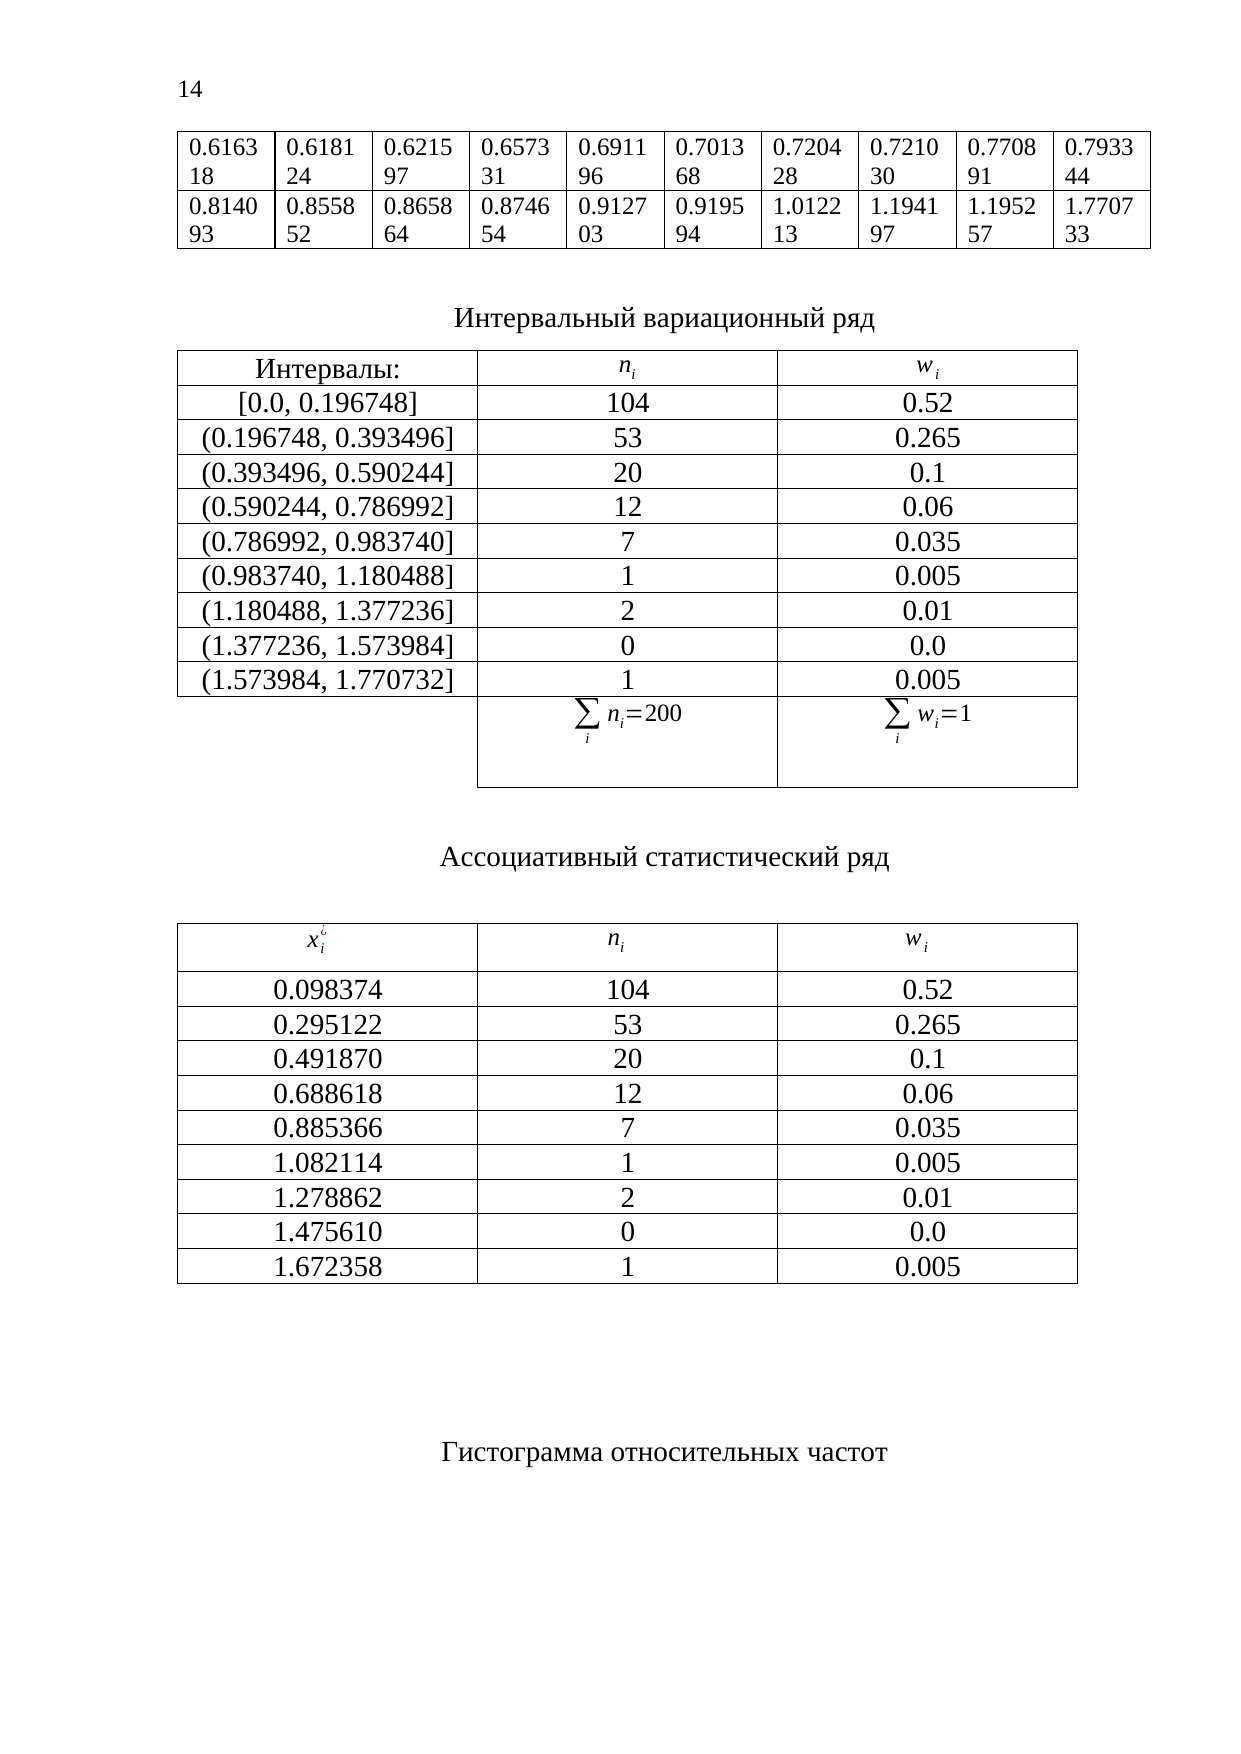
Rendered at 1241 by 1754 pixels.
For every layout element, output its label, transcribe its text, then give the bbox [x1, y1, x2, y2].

table_cell 0.1 [778, 1041, 1077, 1075]
table_header [778, 924, 1077, 971]
table_cell 0.621597 [373, 132, 469, 190]
table_cell 0.721030 [859, 132, 956, 190]
table_cell 1.770733 [1054, 191, 1150, 248]
table_cell 0.770891 [957, 132, 1053, 190]
text Ассоциативный статистический ряд [177, 839, 1152, 872]
table_cell 0.919594 [665, 191, 761, 248]
table_cell 1.195257 [957, 191, 1053, 248]
table_header [478, 351, 777, 384]
table_cell 0.814093 [178, 191, 274, 248]
table_cell 0.265 [778, 420, 1077, 454]
table_cell 7 [478, 524, 777, 557]
table_cell 53 [478, 420, 777, 454]
table_cell 0.1 [778, 455, 1077, 488]
table_cell 12 [478, 1076, 777, 1109]
table_cell 0.035 [778, 524, 1077, 557]
table_cell (0.590244, 0.786992] [178, 489, 477, 523]
table_cell 0.035 [778, 1111, 1077, 1144]
table_cell 0.701368 [665, 132, 761, 190]
table_cell 1 [478, 662, 777, 696]
table_header Интервалы: [178, 351, 477, 384]
table_cell 0.912703 [567, 191, 664, 248]
table_header [178, 924, 477, 971]
table_cell 1.194197 [859, 191, 956, 248]
table_cell 104 [478, 972, 777, 1006]
table_cell 1.082114 [178, 1145, 477, 1179]
table_cell 0.0 [778, 628, 1077, 661]
table_cell 0.885366 [178, 1111, 477, 1144]
table_cell 7 [478, 1111, 777, 1144]
table_cell (0.983740, 1.180488] [178, 559, 477, 592]
table_cell 0.874654 [470, 191, 566, 248]
table_cell 0.005 [778, 662, 1077, 696]
table_cell 0.005 [778, 1145, 1077, 1179]
table_cell 0.01 [778, 593, 1077, 627]
table_cell (0.393496, 0.590244] [178, 455, 477, 488]
table_cell 1 [478, 1249, 777, 1282]
table_cell (0.786992, 0.983740] [178, 524, 477, 557]
table_cell 0.616318 [178, 132, 274, 190]
table_cell 0 [478, 628, 777, 661]
table_cell 0.691196 [567, 132, 664, 190]
table_cell 0.0 [778, 1214, 1077, 1248]
table_cell 0.865864 [373, 191, 469, 248]
table_cell 12 [478, 489, 777, 523]
table_cell 0.098374 [178, 972, 477, 1006]
table_cell 2 [478, 593, 777, 627]
table_cell 0.657331 [470, 132, 566, 190]
table_cell 0.491870 [178, 1041, 477, 1075]
table_cell 2 [478, 1180, 777, 1213]
table_cell 1.278862 [178, 1180, 477, 1213]
table_cell (1.180488, 1.377236] [178, 593, 477, 627]
table_cell 0.265 [778, 1007, 1077, 1040]
table_header [778, 351, 1077, 384]
table_cell (0.196748, 0.393496] [178, 420, 477, 454]
text Интервальный вариационный ряд [177, 300, 1152, 333]
table_cell 104 [478, 386, 777, 419]
table_cell 0.688618 [178, 1076, 477, 1109]
table_cell 1.475610 [178, 1214, 477, 1248]
table_cell 20 [478, 455, 777, 488]
table_cell 0.52 [778, 972, 1077, 1006]
table_cell [0.0, 0.196748] [178, 386, 477, 419]
table_cell (1.573984, 1.770732] [178, 662, 477, 696]
table_cell 0.06 [778, 1076, 1077, 1109]
table_cell 0.005 [778, 1249, 1077, 1282]
table_cell 0.793344 [1054, 132, 1150, 190]
table_cell 0.295122 [178, 1007, 477, 1040]
table_cell 1.672358 [178, 1249, 477, 1282]
table_cell 1 [478, 559, 777, 592]
table_cell 0.005 [778, 559, 1077, 592]
table_cell 20 [478, 1041, 777, 1075]
table_header [478, 924, 777, 971]
table_cell 0.52 [778, 386, 1077, 419]
table_cell [778, 697, 1077, 787]
table_cell 0.01 [778, 1180, 1077, 1213]
table_cell [478, 697, 777, 787]
table_cell 0 [478, 1214, 777, 1248]
table_cell 0.06 [778, 489, 1077, 523]
table_cell 0.720428 [762, 132, 858, 190]
table_cell 53 [478, 1007, 777, 1040]
text Гистограмма относительных частот [177, 1434, 1152, 1468]
table_cell 1 [478, 1145, 777, 1179]
table_cell 0.618124 [276, 132, 372, 190]
table_cell 0.855852 [276, 191, 372, 248]
table_cell (1.377236, 1.573984] [178, 628, 477, 661]
table_cell 1.012213 [762, 191, 858, 248]
